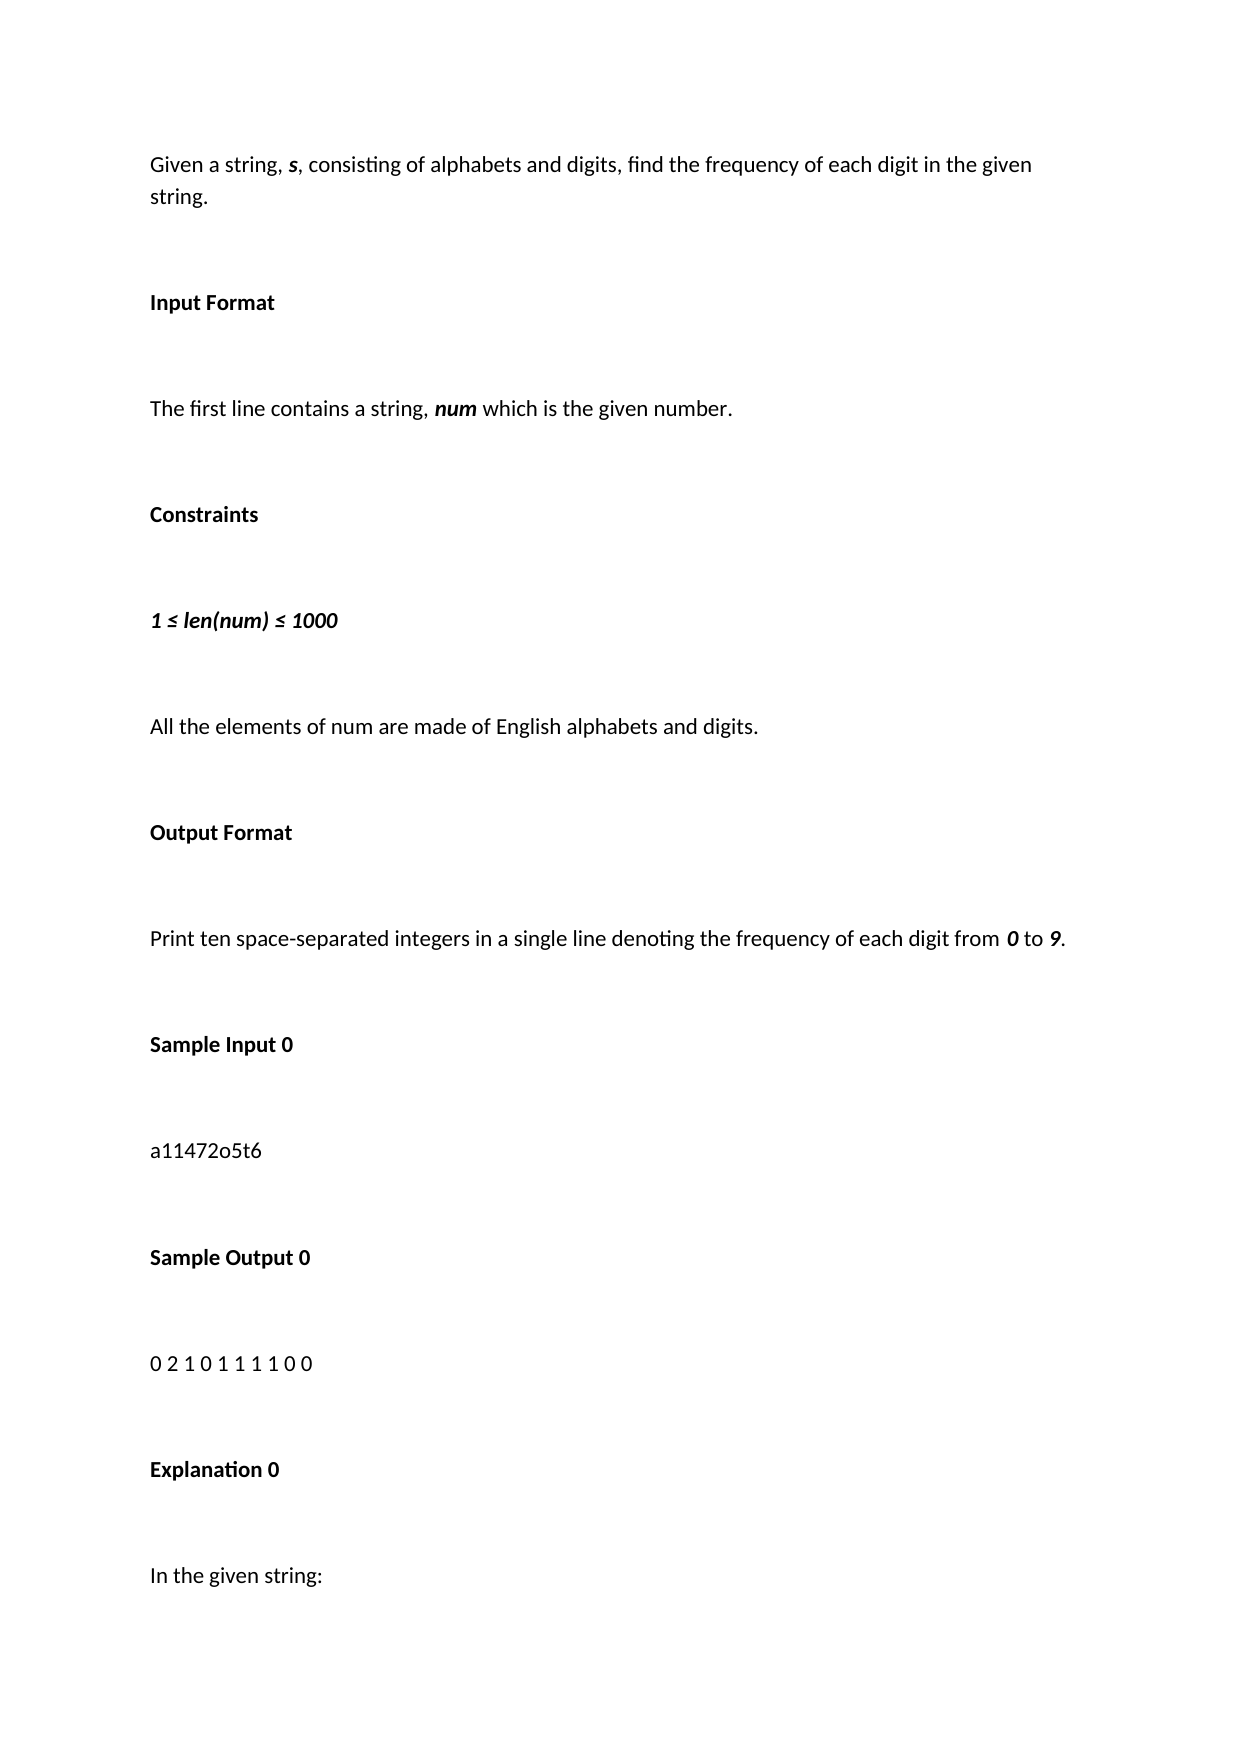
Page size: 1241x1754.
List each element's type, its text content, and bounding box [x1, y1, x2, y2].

text Input Format [150, 288, 1090, 316]
text Output Format [150, 818, 1090, 846]
text All the elements of num are made of English alphabets and digits. [150, 712, 1090, 740]
text Print ten space-separated integers in a single line denoting the frequency of each digit from 0 to 9. [150, 924, 1090, 952]
text Constraints [150, 500, 1090, 528]
text Sample Input 0 [150, 1031, 1090, 1058]
text 0 2 1 0 1 1 1 1 0 0 [150, 1349, 1090, 1377]
text 1 ≤ len(num) ≤ 1000 [150, 606, 1090, 634]
text In the given string: [150, 1561, 1090, 1589]
text a11472o5t6 [150, 1137, 1090, 1164]
text Sample Output 0 [150, 1243, 1090, 1271]
text Given a string, s, consisting of alphabets and digits, find the frequency of each digit in the given string. [150, 150, 1090, 210]
text The first line contains a string, num which is the given number. [150, 394, 1090, 422]
text Explanation 0 [150, 1455, 1090, 1483]
